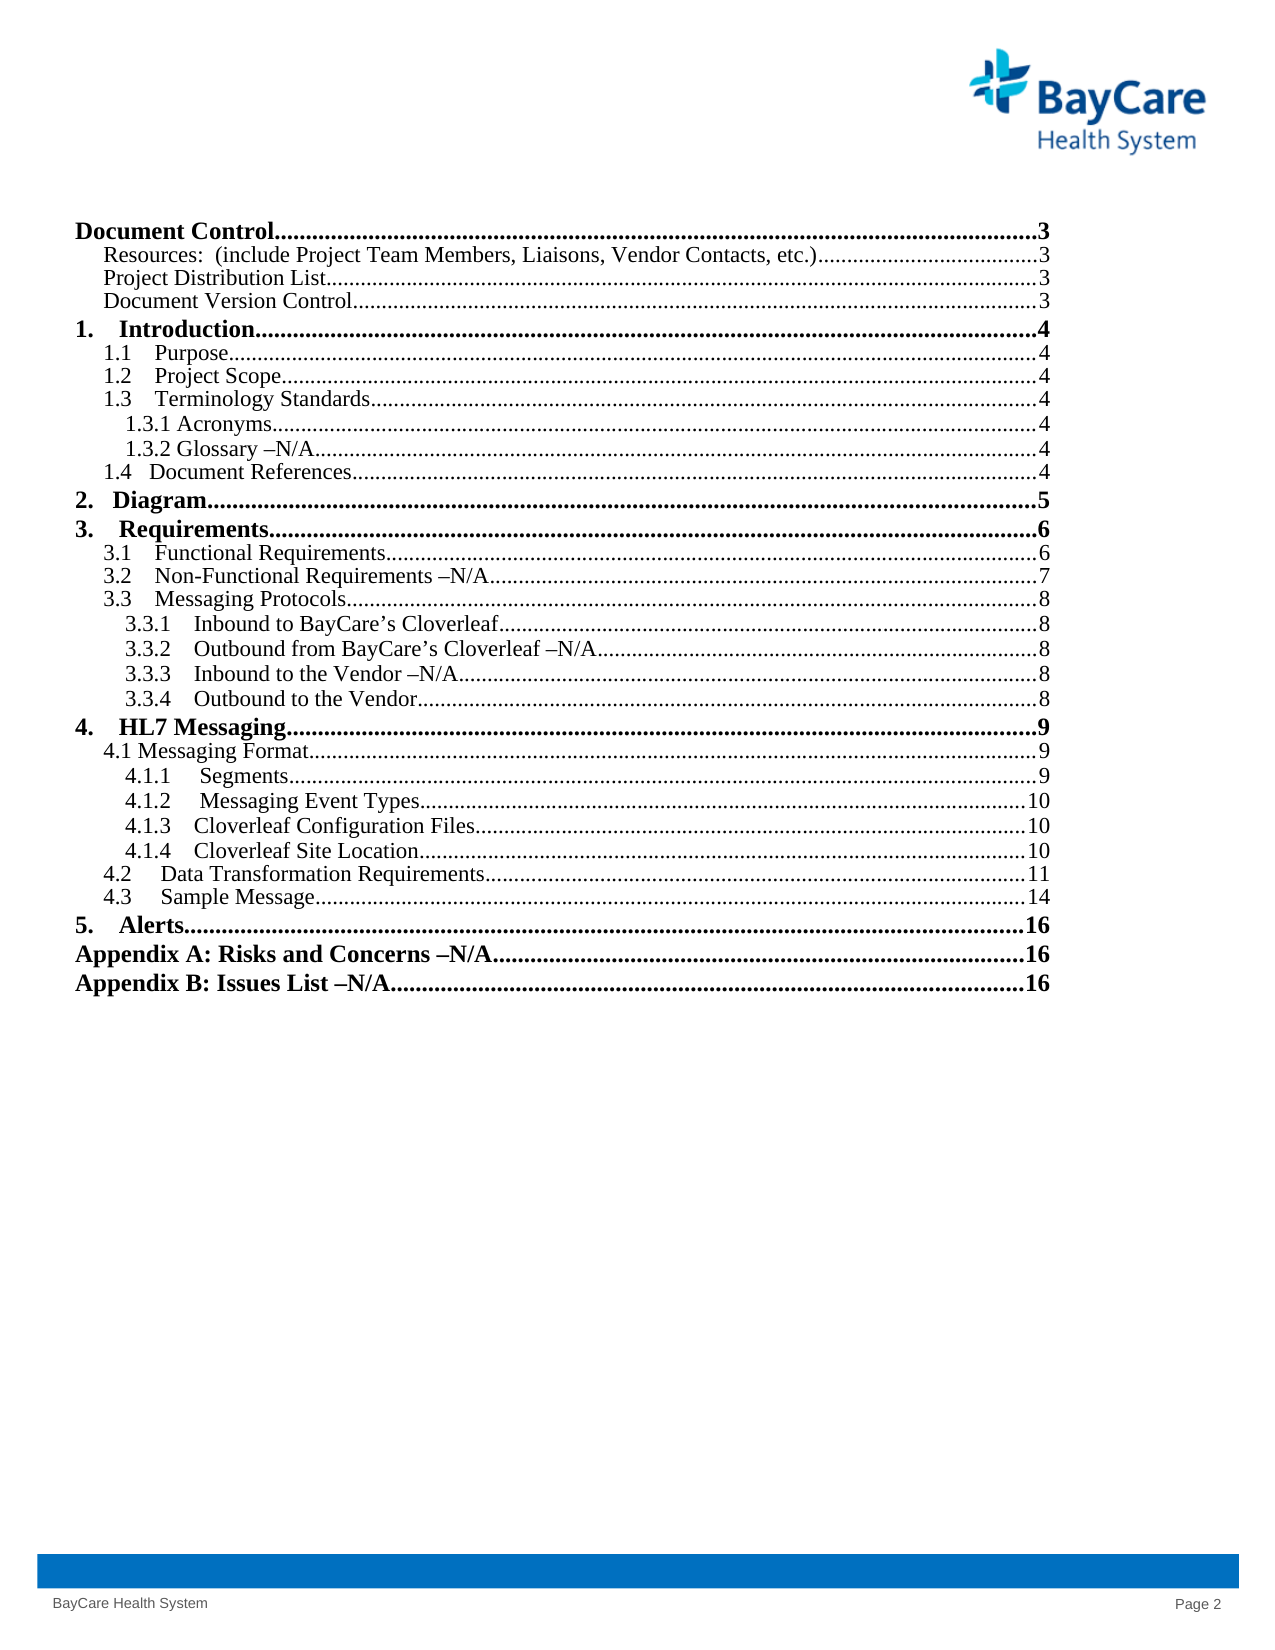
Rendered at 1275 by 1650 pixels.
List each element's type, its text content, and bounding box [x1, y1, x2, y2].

text 1.3.1 Acronyms 4 [125, 411, 1200, 436]
text 2. Diagram 5 [75, 490, 1200, 513]
text 3.3.3 Inbound to the Vendor –N/A 8 [125, 661, 1200, 686]
text 1.2 Project Scope 4 [103, 365, 1200, 388]
text 1.3.2 Glossary –N/A 4 [125, 436, 1200, 461]
text 4.1.4 Cloverleaf Site Location 10 [125, 838, 1200, 863]
text Appendix B: Issues List –N/A 16 [75, 973, 1200, 996]
text 4. HL7 Messaging 9 [75, 717, 1200, 740]
text 1.3 Terminology Standards 4 [103, 388, 1200, 411]
text 3.3.1 Inbound to BayCare’s Cloverleaf 8 [125, 611, 1200, 636]
text 5. Alerts 16 [75, 915, 1200, 938]
text 1. Introduction 4 [75, 319, 1200, 342]
text Project Distribution List 3 [103, 267, 1200, 290]
text 3.3 Messaging Protocols 8 [103, 588, 1200, 611]
text 4.1.3 Cloverleaf Configuration Files 10 [125, 813, 1200, 838]
text 4.2 Data Transformation Requirements 11 [103, 863, 1200, 886]
text 3.3.2 Outbound from BayCare’s Cloverleaf –N/A 8 [125, 636, 1200, 661]
text Document Version Control 3 [103, 290, 1200, 313]
picture [951, 37, 1233, 168]
text 4.3 Sample Message 14 [103, 886, 1200, 909]
text 3. Requirements 6 [75, 519, 1200, 542]
text 4.1 Messaging Format 9 [103, 740, 1200, 763]
text Appendix A: Risks and Concerns –N/A 16 [75, 944, 1200, 967]
text 3.2 Non-Functional Requirements –N/A 7 [103, 565, 1200, 588]
text Resources: (include Project Team Members, Liaisons, Vendor Contacts, etc.) 3 [103, 244, 1200, 267]
text 1.4 Document References 4 [103, 461, 1200, 484]
text 4.1.1 Segments 9 [125, 763, 1200, 788]
text Document Control 3 [75, 221, 1200, 244]
text 3.3.4 Outbound to the Vendor 8 [125, 686, 1200, 711]
text 1.1 Purpose 4 [103, 342, 1200, 365]
text 3.1 Functional Requirements 6 [103, 542, 1200, 565]
text 4.1.2 Messaging Event Types 10 [125, 788, 1200, 813]
